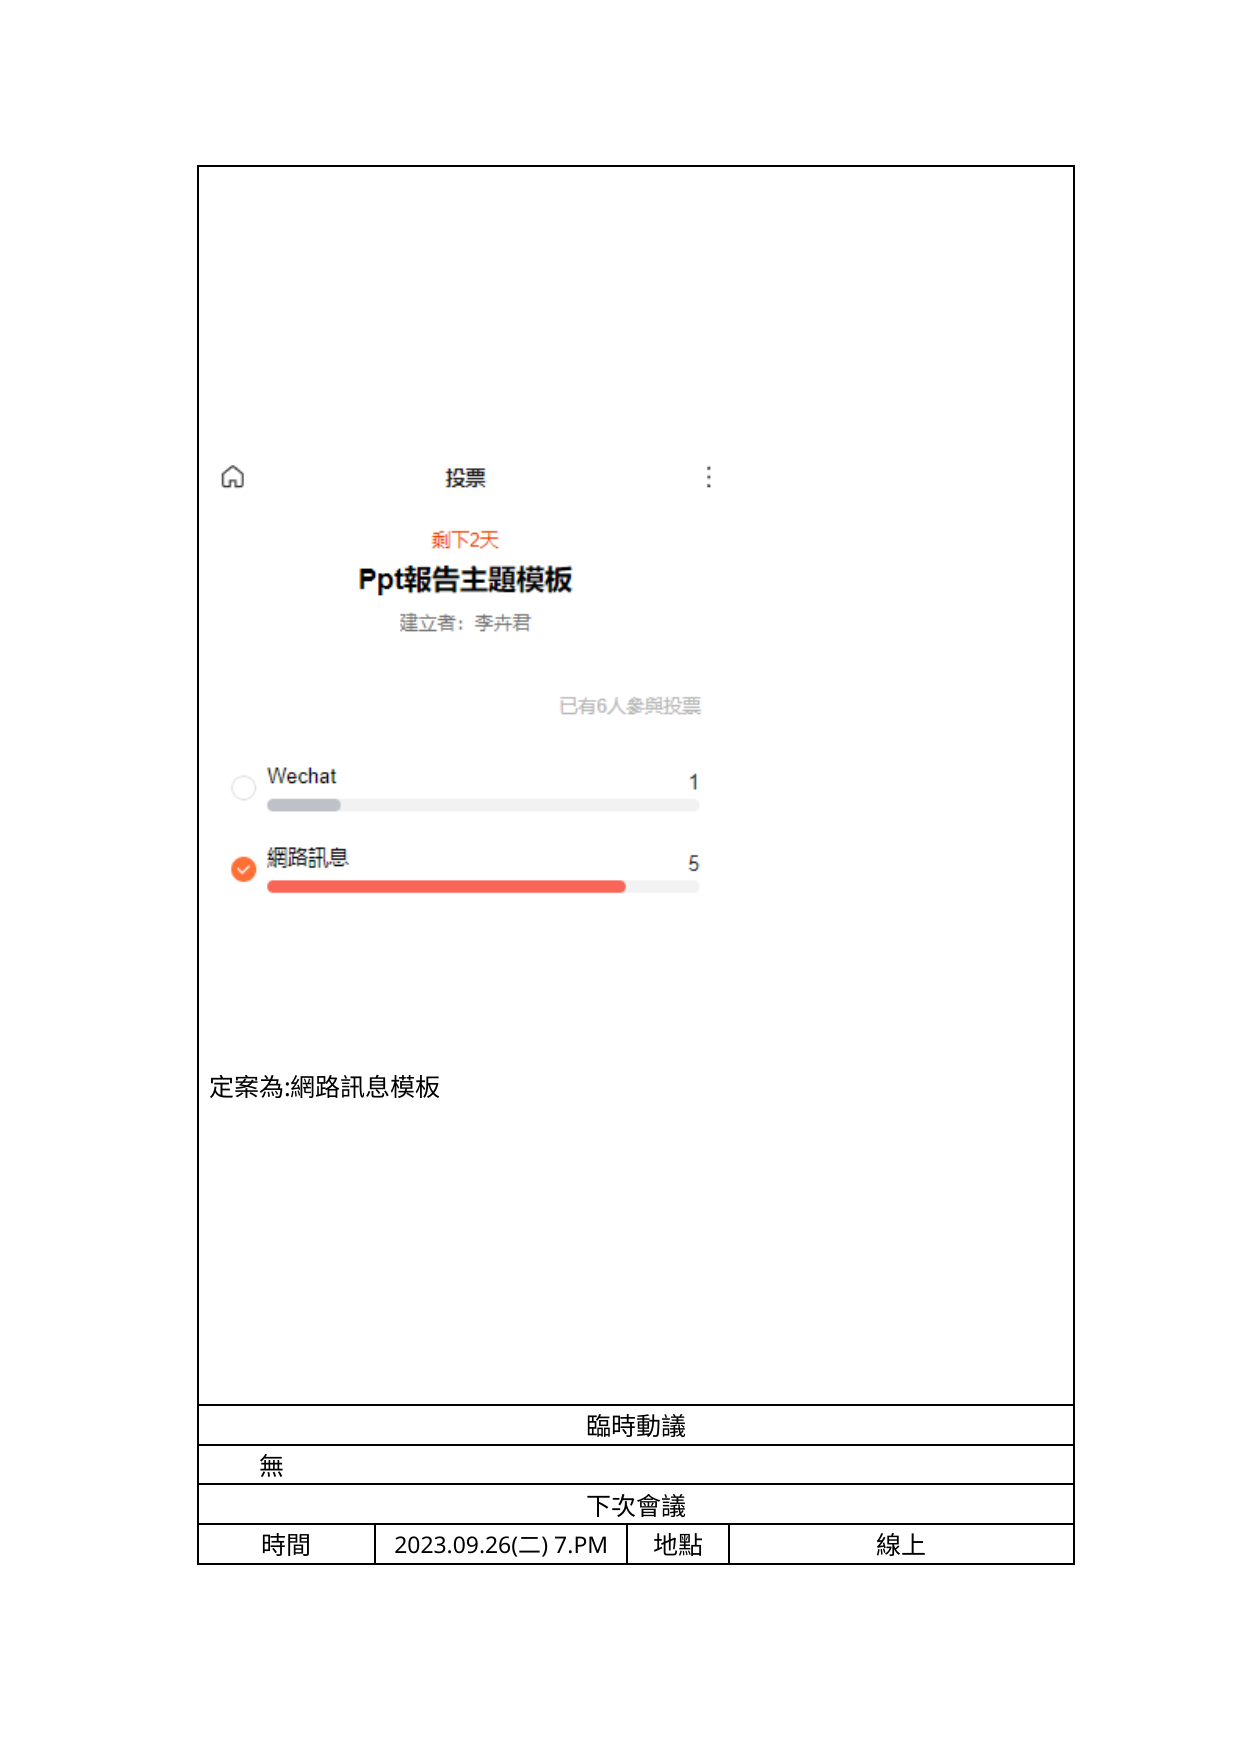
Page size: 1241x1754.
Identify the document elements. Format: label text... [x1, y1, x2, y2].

picture [208, 429, 731, 1009]
table_cell 下次會議 [199, 1485, 1073, 1523]
table_cell 線上 [730, 1525, 1073, 1562]
table_cell 臨時動議 [199, 1406, 1073, 1444]
table_cell 地點 [628, 1525, 728, 1562]
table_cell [199, 167, 1073, 1404]
table_cell 時間 [199, 1525, 374, 1562]
table_cell 2023.09.26(二) 7.PM [376, 1525, 626, 1562]
table_cell 無 [199, 1446, 1073, 1483]
